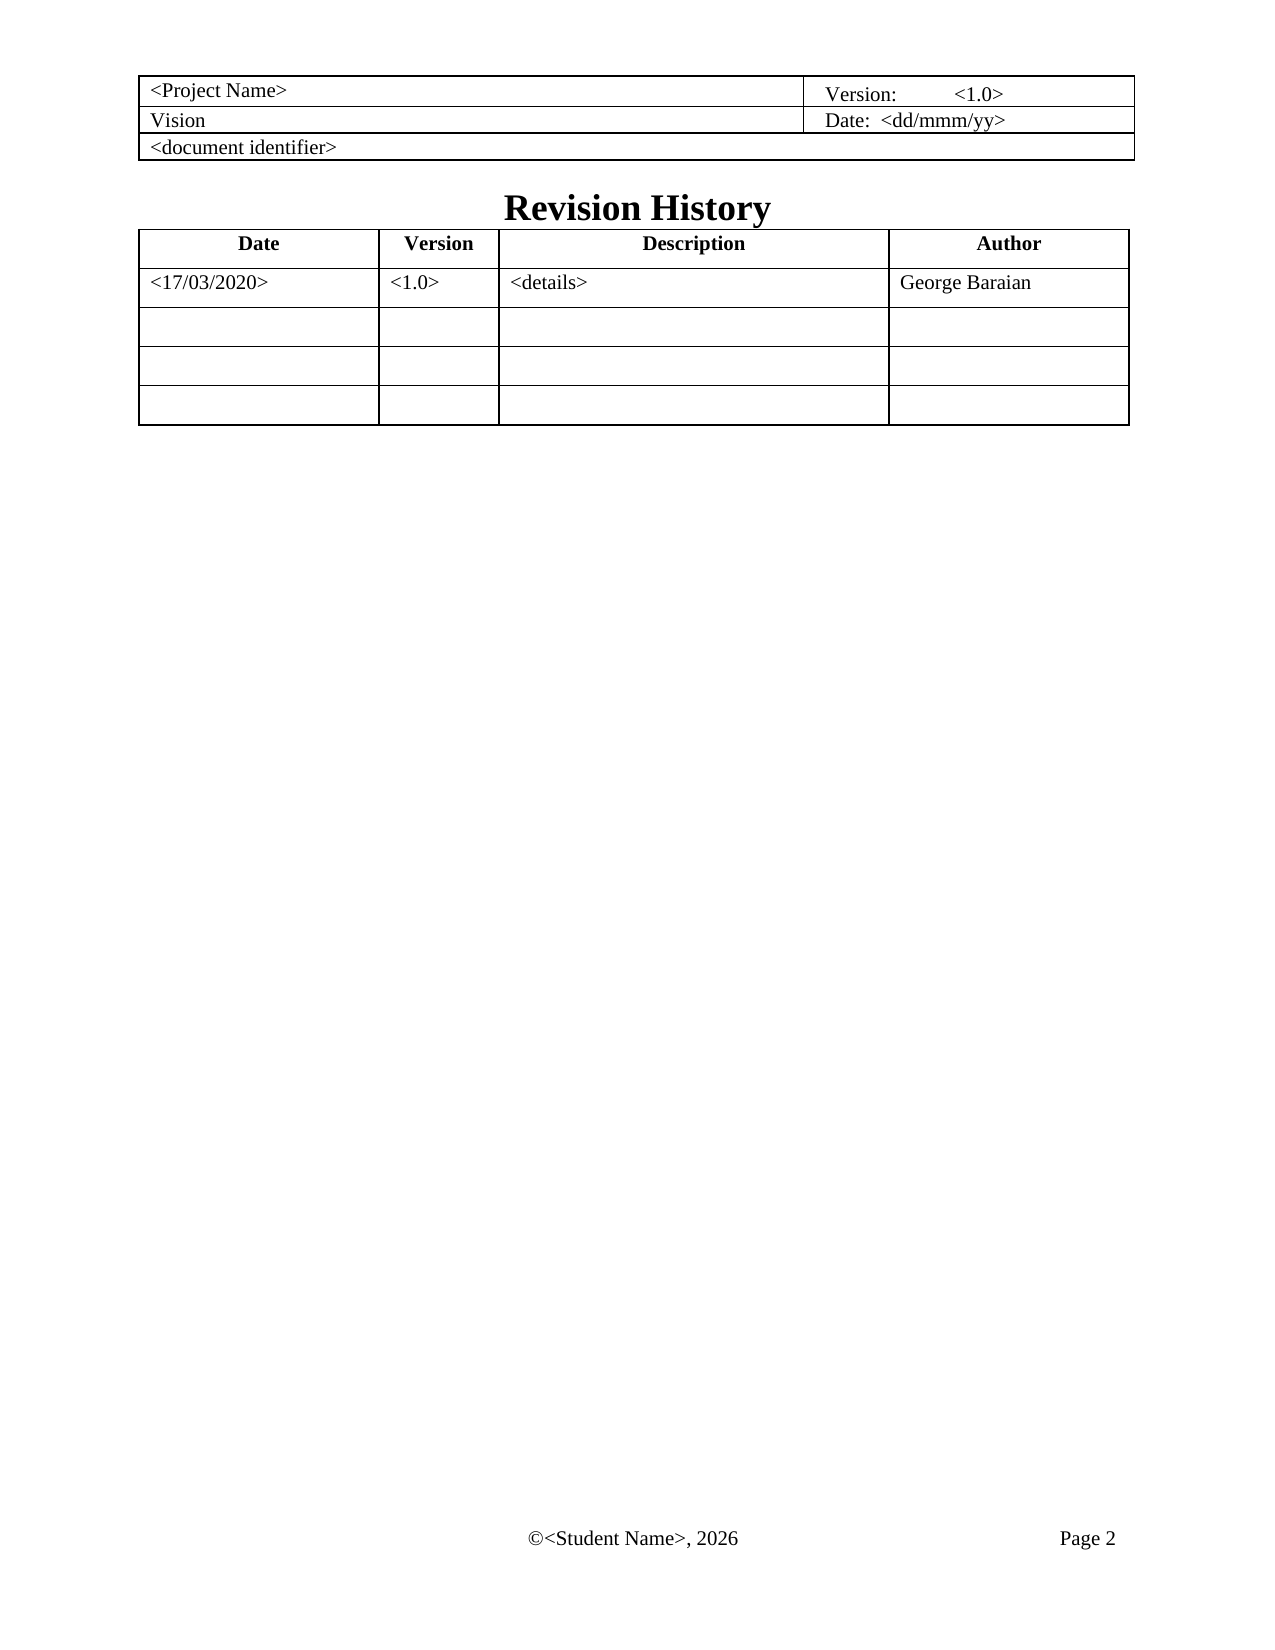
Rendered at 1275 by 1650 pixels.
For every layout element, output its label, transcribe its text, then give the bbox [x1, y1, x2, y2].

table_cell [500, 308, 888, 346]
table_cell [890, 386, 1128, 424]
table_cell [380, 386, 498, 424]
table_cell [140, 347, 378, 385]
table_cell [140, 308, 378, 346]
table_cell [890, 347, 1128, 385]
title Revision History [150, 185, 1125, 228]
table_cell [890, 308, 1128, 346]
table_cell [380, 347, 498, 385]
table_header Date [140, 230, 378, 268]
table_cell [500, 347, 888, 385]
table_cell <details> [500, 269, 888, 307]
table_header Author [890, 230, 1128, 268]
table_cell [380, 308, 498, 346]
table_cell [500, 386, 888, 424]
table_cell George Baraian [890, 269, 1128, 307]
table_header Description [500, 230, 888, 268]
table_header Version [380, 230, 498, 268]
table_cell <17/03/2020> [140, 269, 378, 307]
table_cell <1.0> [380, 269, 498, 307]
table_cell [140, 386, 378, 424]
